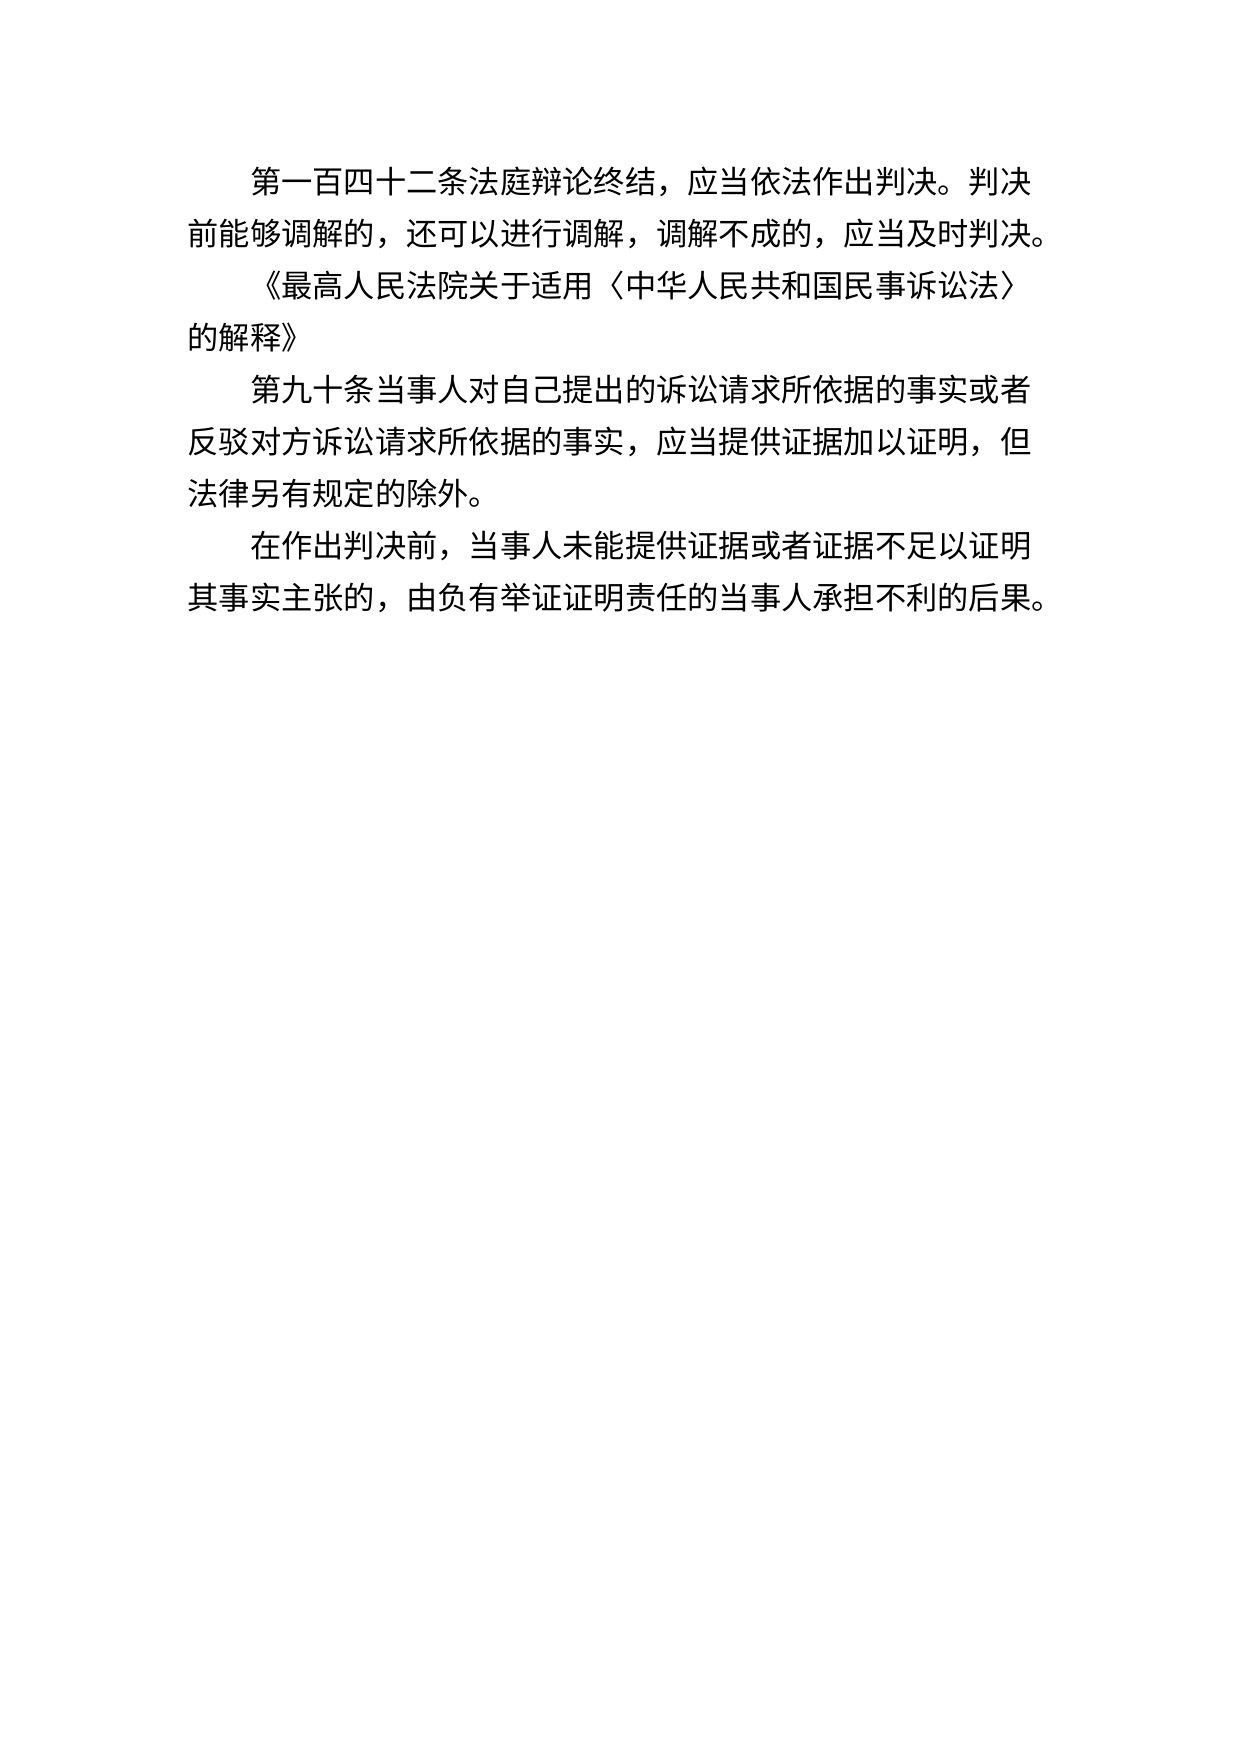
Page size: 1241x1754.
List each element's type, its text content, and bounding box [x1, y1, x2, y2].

text 《最高人民法院关于适用〈中华人民共和国民事诉讼法〉的解释》 [187, 254, 1053, 358]
text 在作出判决前，当事人未能提供证据或者证据不足以证明其事实主张的，由负有举证证明责任的当事人承担不利的后果。 [187, 514, 1053, 619]
text 第一百四十二条法庭辩论终结，应当依法作出判决。判决前能够调解的，还可以进行调解，调解不成的，应当及时判决。 [187, 150, 1053, 254]
text 第九十条当事人对自己提出的诉讼请求所依据的事实或者反驳对方诉讼请求所依据的事实，应当提供证据加以证明，但法律另有规定的除外。 [187, 358, 1053, 514]
